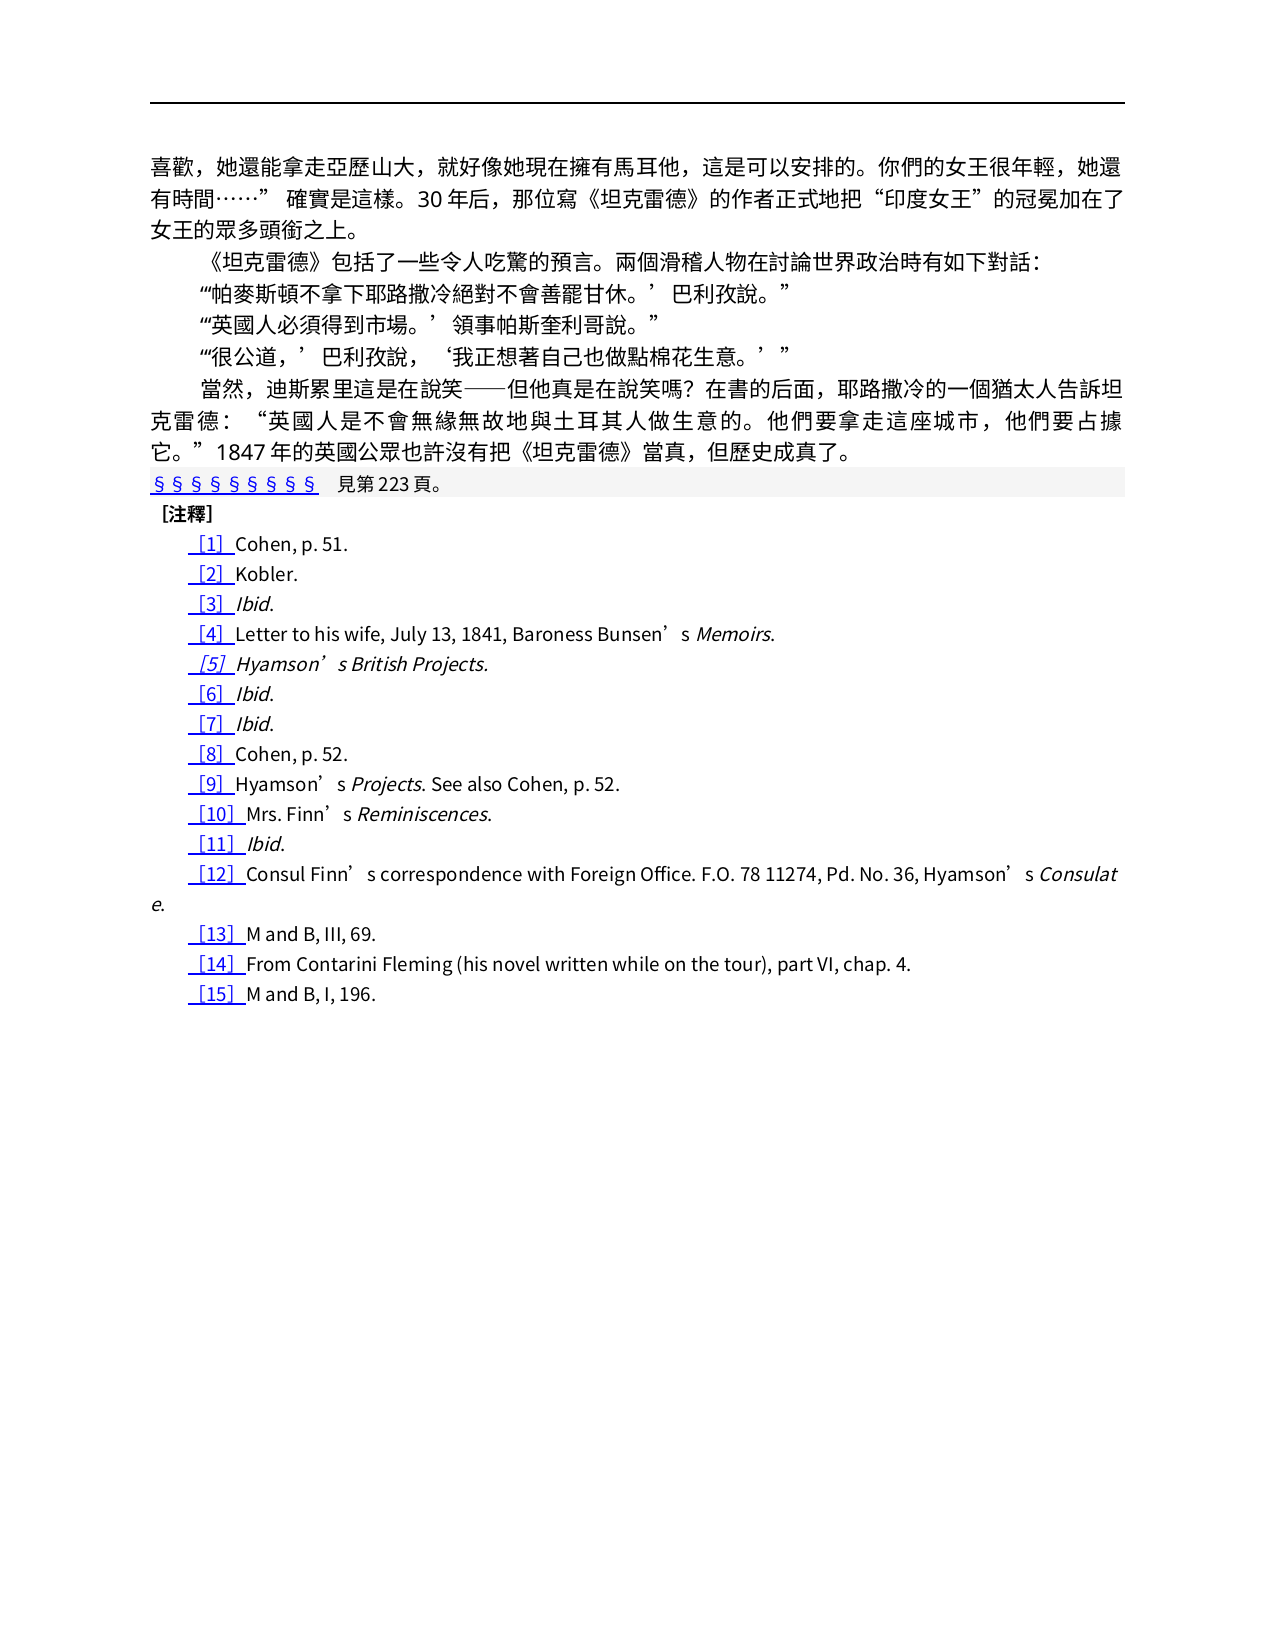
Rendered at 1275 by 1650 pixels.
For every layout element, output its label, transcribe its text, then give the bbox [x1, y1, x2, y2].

text ［11］Ibid. [150, 827, 1125, 857]
text 當然，迪斯累里這是在說笑——但他真是在說笑嗎？在書的后面，耶路撒冷的一個猶太人告訴坦克雷德：“英國人是不會無緣無故地與土耳其人做生意的。他們要拿走這座城市，他們要占據它。”1847年的英國公眾也許沒有把《坦克雷德》當真，但歷史成真了。 [150, 372, 1125, 467]
text “‘帕麥斯頓不拿下耶路撒冷絕對不會善罷甘休。’巴利孜說。” [150, 277, 1125, 308]
text ［10］Mrs. Finn’s Reminiscences. [150, 797, 1125, 827]
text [150, 150, 1125, 245]
text ［9］Hyamson’s Projects. See also Cohen, p. 52. [150, 767, 1125, 797]
text ［2］Kobler. [150, 557, 1125, 587]
text ［8］Cohen, p. 52. [150, 737, 1125, 767]
text ［4］Letter to his wife, July 13, 1841, Baroness Bunsen’s Memoirs. [150, 617, 1125, 647]
text 《坦克雷德》包括了一些令人吃驚的預言。兩個滑稽人物在討論世界政治時有如下對話： [150, 245, 1125, 277]
text ［注釋］ [150, 497, 1125, 527]
text ［3］Ibid. [150, 587, 1125, 617]
text ［1］Cohen, p. 51. [150, 527, 1125, 557]
text ［14］From Contarini Fleming (his novel written while on the tour), part VI, chap. 4. [150, 947, 1125, 977]
text §§§§§§§§§ 見第223頁。 [150, 467, 1125, 497]
text “‘很公道，’巴利孜說，‘我正想著自己也做點棉花生意。’” [150, 340, 1125, 372]
text ［6］Ibid. [150, 677, 1125, 707]
text “‘英國人必須得到市場。’領事帕斯奎利哥說。” [150, 308, 1125, 340]
text ［5］Hyamson’s British Projects. [150, 647, 1125, 677]
text ［15］M and B, I, 196. [150, 977, 1125, 1007]
text ［7］Ibid. [150, 707, 1125, 737]
text ［12］Consul Finn’s correspondence with Foreign Office. F.O. 78 11274, Pd. No. 36, Hyamson’s Consulate. [150, 857, 1125, 917]
text ［13］M and B, III, 69. [150, 917, 1125, 947]
